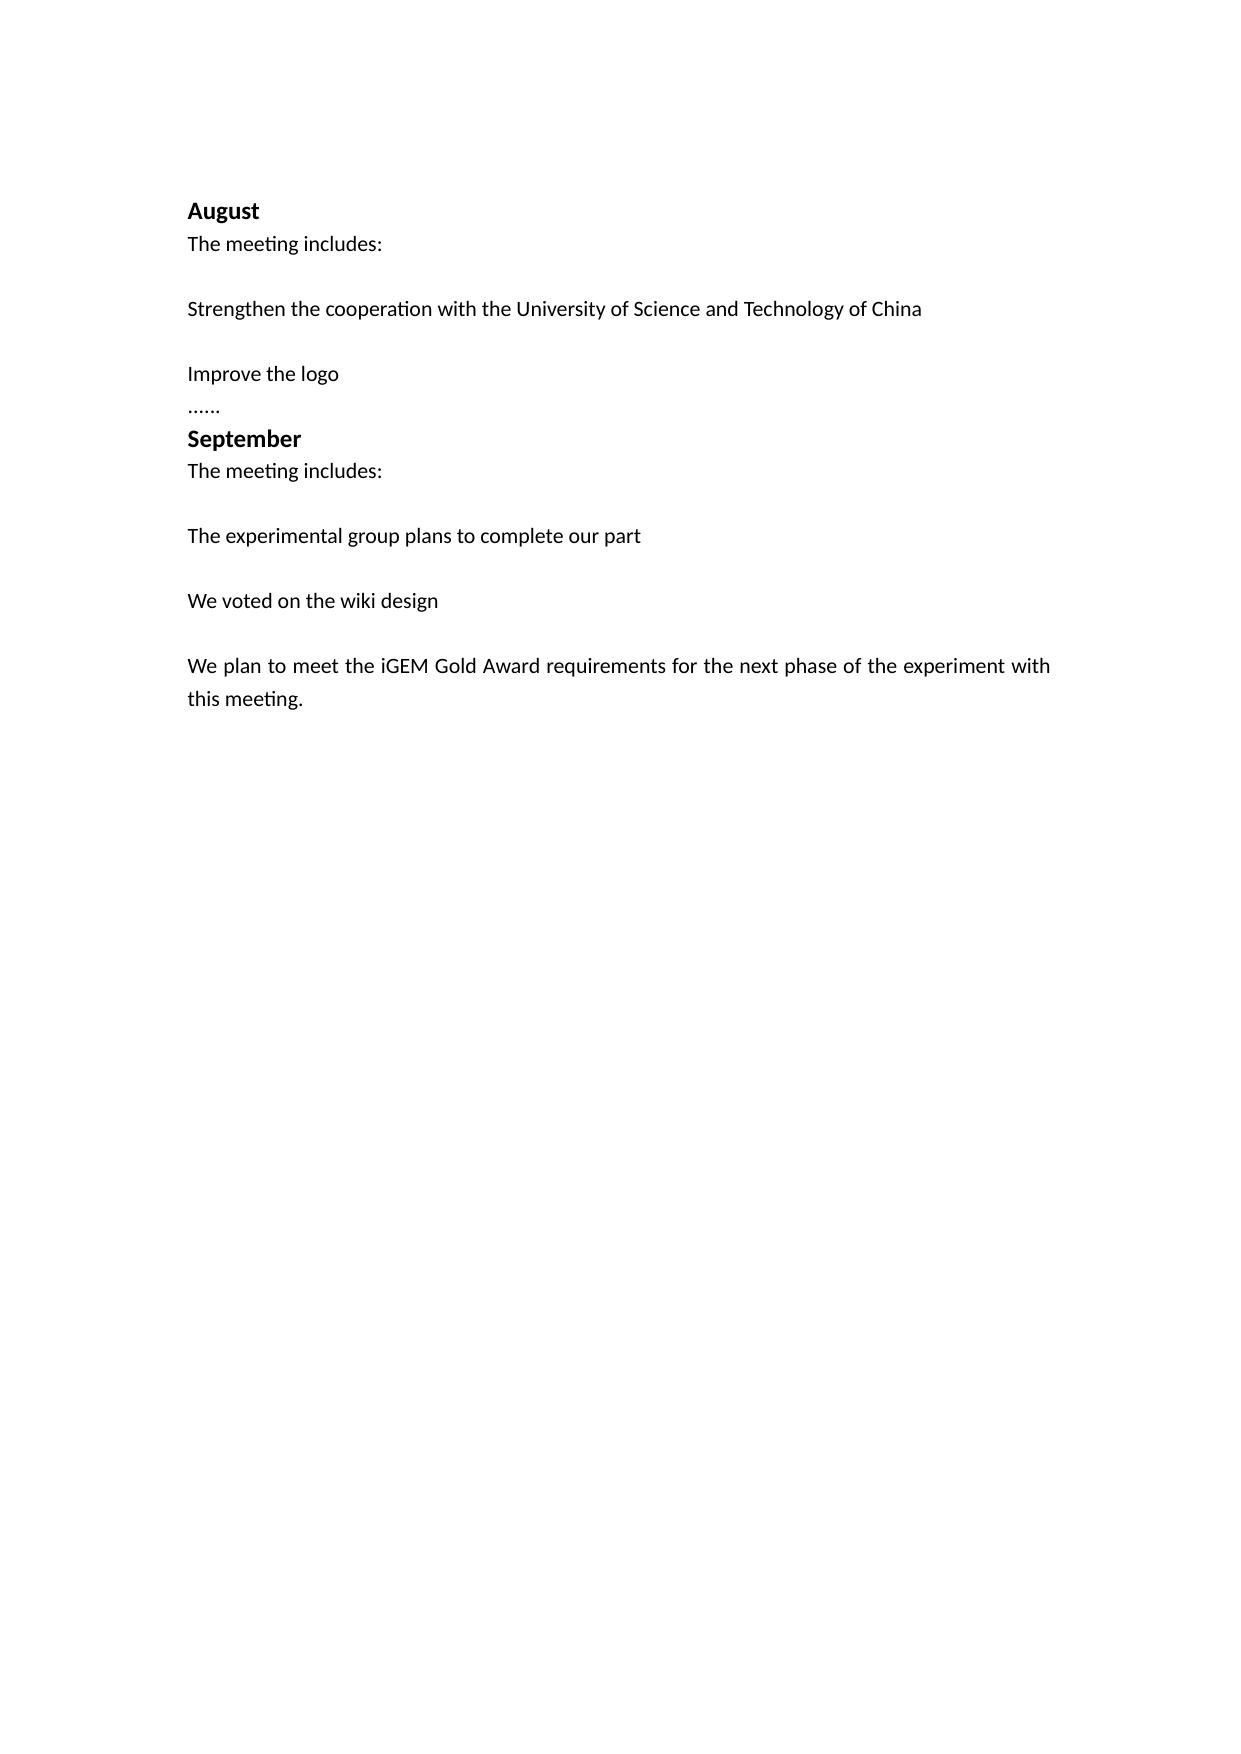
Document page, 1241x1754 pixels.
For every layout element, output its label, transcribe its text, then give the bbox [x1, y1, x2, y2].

text We plan to meet the iGEM Gold Award requirements for the next phase of the experiment with this meeting. [187, 649, 1053, 714]
text Strengthen the cooperation with the University of Science and Technology of China [187, 292, 1053, 324]
text The meeting includes: [187, 227, 1053, 259]
text ...... [187, 389, 1053, 422]
text The experimental group plans to complete our part [187, 519, 1053, 552]
text Improve the logo [187, 357, 1053, 389]
text The meeting includes: [187, 454, 1053, 487]
text September [187, 422, 1053, 454]
text August [187, 194, 1053, 227]
text We voted on the wiki design [187, 584, 1053, 617]
